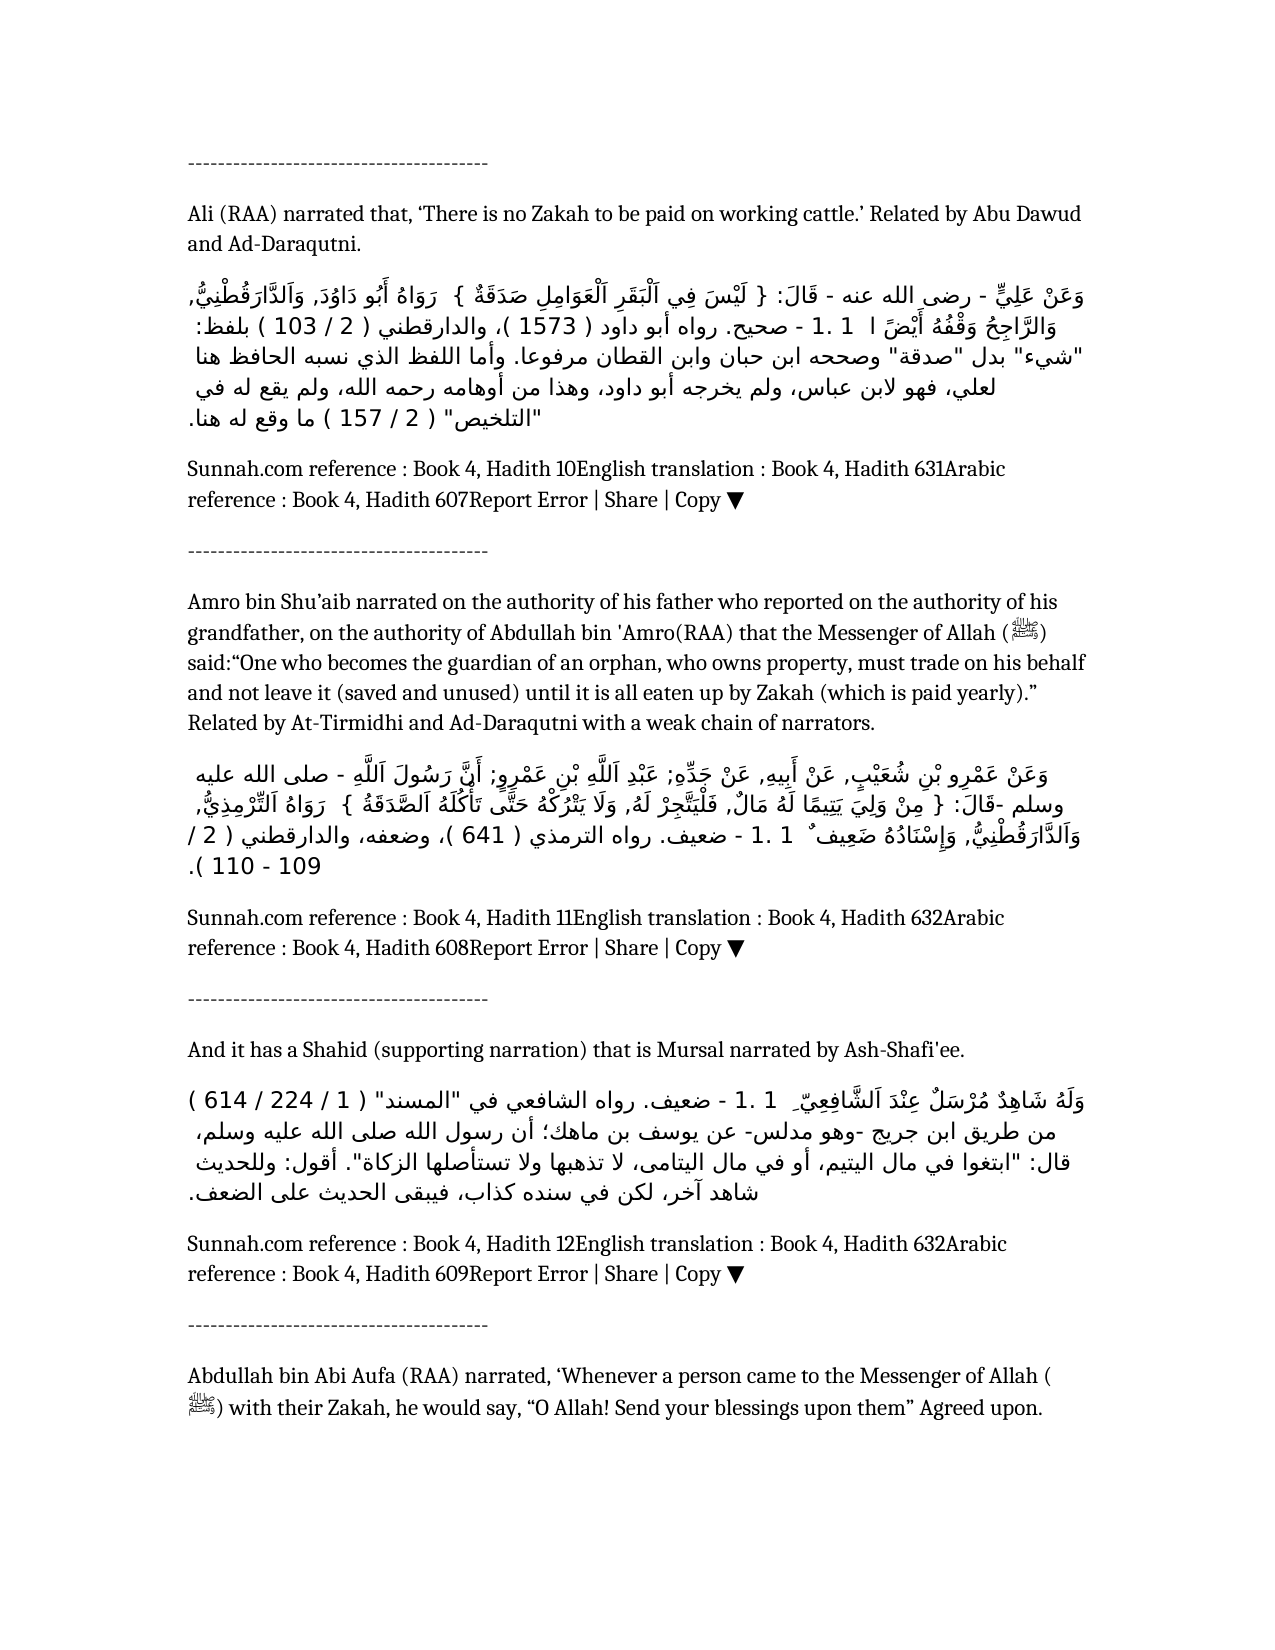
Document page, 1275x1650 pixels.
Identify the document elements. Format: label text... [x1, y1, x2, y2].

text ---------------------------------------- [187, 537, 1087, 564]
text ---------------------------------------- [187, 150, 1087, 176]
text Sunnah.com reference : Book 4, Hadith 11English translation : Book 4, Hadith 632Arabic reference : Book 4, Hadith 608Report Error | Share | Copy ▼ [187, 904, 1087, 961]
text Sunnah.com reference : Book 4, Hadith 10English translation : Book 4, Hadith 631Arabic reference : Book 4, Hadith 607Report Error | Share | Copy ▼ [187, 456, 1087, 513]
text ---------------------------------------- [187, 986, 1087, 1012]
text Amro bin Shu’aib narrated on the authority of his father who reported on the authority of his grandfather, on the authority of Abdullah bin 'Amro(RAA) that the Messenger of Allah (ﷺ) said:“One who becomes the guardian of an orphan, who owns property, must trade on his behalf and not leave it (saved and unused) until it is all eaten up by Zakah (which is paid yearly).” Related by At-Tirmidhi and Ad-Daraqutni with a weak chain of narrators. [187, 588, 1087, 736]
text وَعَنْ عَلِيٍّ ‏- رضى الله عنه ‏- قَالَ: { لَيْسَ فِي اَلْبَقَرِ اَلْعَوَامِلِ صَدَقَةٌ } رَوَاهُ أَبُو دَاوُدَ, وَاَلدَّارَقُطْنِيُّ, وَالرَّاجِحُ وَقْفُهُ أَيْضً ا 1‏ .‏‏1 ‏- صحيح.‏ رواه أبو داود ( 1573 )‏، والدارقطني ( 2 / 103 )‏ بلفظ: "شيء" بدل "صدقة" وصححه ابن حبان وابن القطان مرفوعا.‏ وأما اللفظ الذي نسبه الحافظ هنا لعلي، فهو لابن عباس، ولم يخرجه أبو داود، وهذا من أوهامه رحمه الله، ولم يقع له في "التلخيص" ( 2 / 157 )‏ ما وقع له هنا.‏ [187, 282, 1087, 431]
text وَلَهُ شَاهِدٌ مُرْسَلٌ عِنْدَ اَلشَّافِعِيّ ِ 1‏ .‏‏1 ‏- ضعيف.‏ رواه الشافعي في "المسند" ( 1 / 224 / 614 )‏ من طريق ابن جريج ‏-وهو مدلس‏- عن يوسف بن ماهك؛ أن رسول الله صلى الله عليه وسلم، قال: "ابتغوا في مال اليتيم، أو في مال اليتامى، لا تذهبها ولا تستأصلها الزكاة".‏ أقول: وللحديث شاهد آخر، لكن في سنده كذاب، فيبقى الحديث على الضعف.‏ [187, 1088, 1087, 1206]
text And it has a Shahid (supporting narration) that is Mursal narrated by Ash-Shafi'ee. [187, 1037, 1087, 1063]
text Abdullah bin Abi Aufa (RAA) narrated, ‘Whenever a person came to the Messenger of Allah (ﷺ) with their Zakah, he would say, “O Allah! Send your blessings upon them” Agreed upon. [187, 1363, 1087, 1421]
text Ali (RAA) narrated that, ‘There is no Zakah to be paid on working cattle.’ Related by Abu Dawud and Ad-Daraqutni. [187, 201, 1087, 258]
text ---------------------------------------- [187, 1312, 1087, 1339]
text Sunnah.com reference : Book 4, Hadith 12English translation : Book 4, Hadith 632Arabic reference : Book 4, Hadith 609Report Error | Share | Copy ▼ [187, 1231, 1087, 1288]
text وَعَنْ عَمْرِو بْنِ شُعَيْبٍ, عَنْ أَبِيهِ, عَنْ جَدِّهِ; عَبْدِ اَللَّهِ بْنِ عَمْرِوٍ; أَنَّ رَسُولَ اَللَّهِ ‏- صلى الله عليه وسلم ‏-قَالَ: { مِنْ وَلِيَ يَتِيمًا لَهُ مَالٌ, فَلْيَتَّجِرْ لَهُ, وَلَا يَتْرُكْهُ حَتَّى تَأْكُلَهُ اَلصَّدَقَةُ } رَوَاهُ اَلتِّرْمِذِيُّ, وَاَلدَّارَقُطْنِيُّ, وَإِسْنَادُهُ ضَعِيف ٌ 1‏ .‏‏1 ‏- ضعيف.‏ رواه الترمذي ( 641 )‏، وضعفه، والدارقطني ( 2 / 109 ‏- 110 )‏.‏ [187, 761, 1087, 879]
